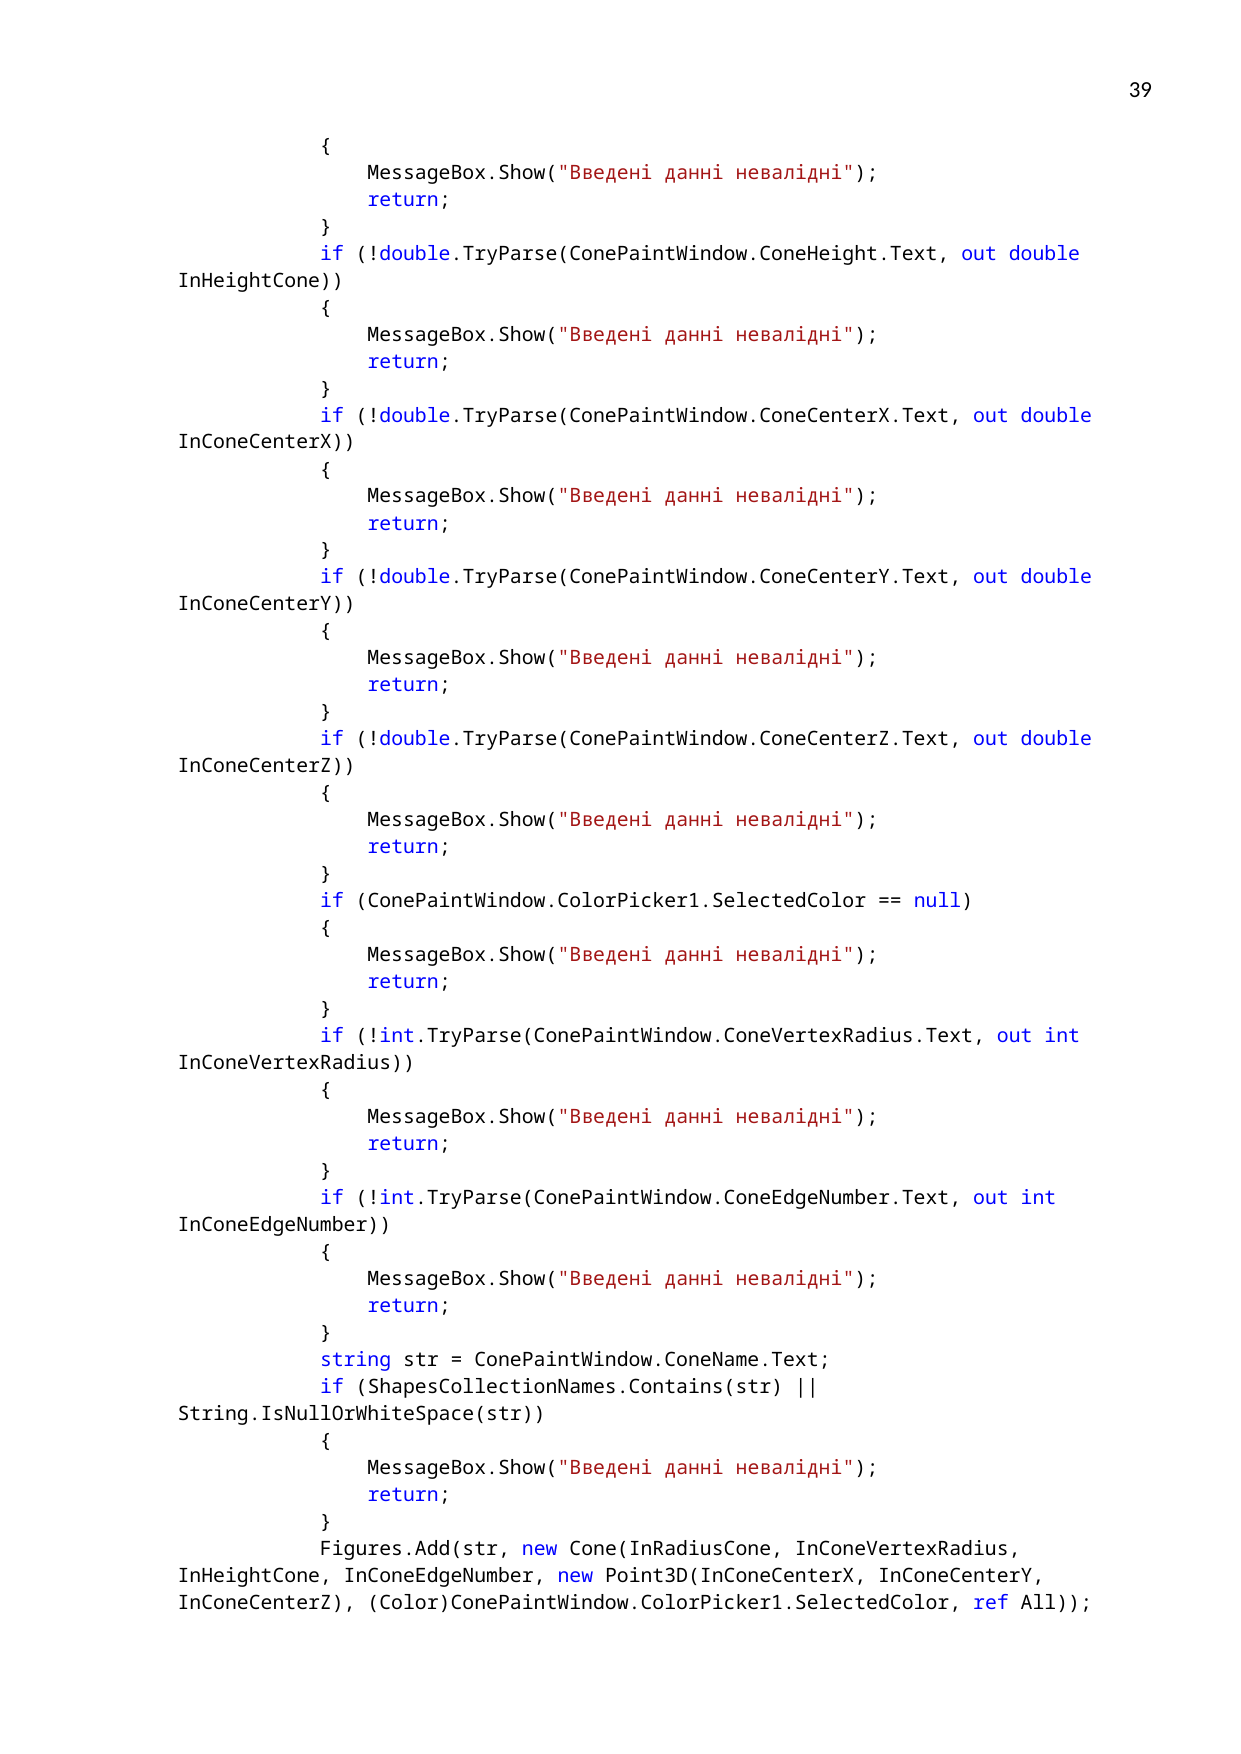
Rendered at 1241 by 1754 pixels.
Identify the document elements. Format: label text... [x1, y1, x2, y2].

text MessageBox.Show("Введені данні невалідні"); [177, 1264, 1152, 1291]
text { [177, 913, 1152, 940]
text } [177, 1156, 1152, 1183]
text return; [177, 671, 1152, 698]
text return; [177, 347, 1152, 374]
text MessageBox.Show("Введені данні невалідні"); [177, 158, 1152, 185]
text if (ConePaintWindow.ColorPicker1.SelectedColor == null) [177, 886, 1152, 913]
text return; [177, 832, 1152, 859]
text { [177, 1075, 1152, 1102]
text { [177, 455, 1152, 482]
text { [177, 617, 1152, 644]
text MessageBox.Show("Введені данні невалідні"); [177, 1453, 1152, 1480]
text return; [177, 1129, 1152, 1156]
text } [177, 536, 1152, 563]
text MessageBox.Show("Введені данні невалідні"); [177, 644, 1152, 671]
text { [177, 778, 1152, 806]
text if (!double.TryParse(ConePaintWindow.ConeCenterY.Text, out double InConeCenterY)) [177, 563, 1152, 617]
text } [177, 698, 1152, 724]
text return; [177, 1291, 1152, 1318]
text MessageBox.Show("Введені данні невалідні"); [177, 320, 1152, 347]
text MessageBox.Show("Введені данні невалідні"); [177, 806, 1152, 832]
text } [177, 859, 1152, 886]
text if (!double.TryParse(ConePaintWindow.ConeCenterX.Text, out double InConeCenterX)) [177, 401, 1152, 455]
text { [177, 293, 1152, 320]
text return; [177, 185, 1152, 212]
text } [177, 994, 1152, 1021]
text { [177, 1426, 1152, 1453]
text return; [177, 509, 1152, 536]
text if (!double.TryParse(ConePaintWindow.ConeCenterZ.Text, out double InConeCenterZ)) [177, 724, 1152, 778]
text { [177, 1237, 1152, 1264]
text if (ShapesCollectionNames.Contains(str) || String.IsNullOrWhiteSpace(str)) [177, 1372, 1152, 1426]
text if (!int.TryParse(ConePaintWindow.ConeVertexRadius.Text, out int InConeVertexRadius)) [177, 1021, 1152, 1075]
text if (!double.TryParse(ConePaintWindow.ConeHeight.Text, out double InHeightCone)) [177, 239, 1152, 293]
text { [177, 131, 1152, 158]
text return; [177, 967, 1152, 994]
text MessageBox.Show("Введені данні невалідні"); [177, 940, 1152, 967]
text MessageBox.Show("Введені данні невалідні"); [177, 482, 1152, 509]
text MessageBox.Show("Введені данні невалідні"); [177, 1102, 1152, 1129]
text } [177, 1318, 1152, 1345]
text return; [177, 1480, 1152, 1507]
text } [177, 374, 1152, 401]
text string str = ConePaintWindow.ConeName.Text; [177, 1345, 1152, 1372]
text } [177, 1507, 1152, 1534]
text } [177, 212, 1152, 239]
text Figures.Add(str, new Cone(InRadiusCone, InConeVertexRadius, InHeightCone, InConeEdgeNumber, new Point3D(InConeCenterX, InConeCenterY, InConeCenterZ), (Color)ConePaintWindow.ColorPicker1.SelectedColor, ref All)); [177, 1534, 1152, 1615]
text if (!int.TryParse(ConePaintWindow.ConeEdgeNumber.Text, out int InConeEdgeNumber)) [177, 1183, 1152, 1237]
